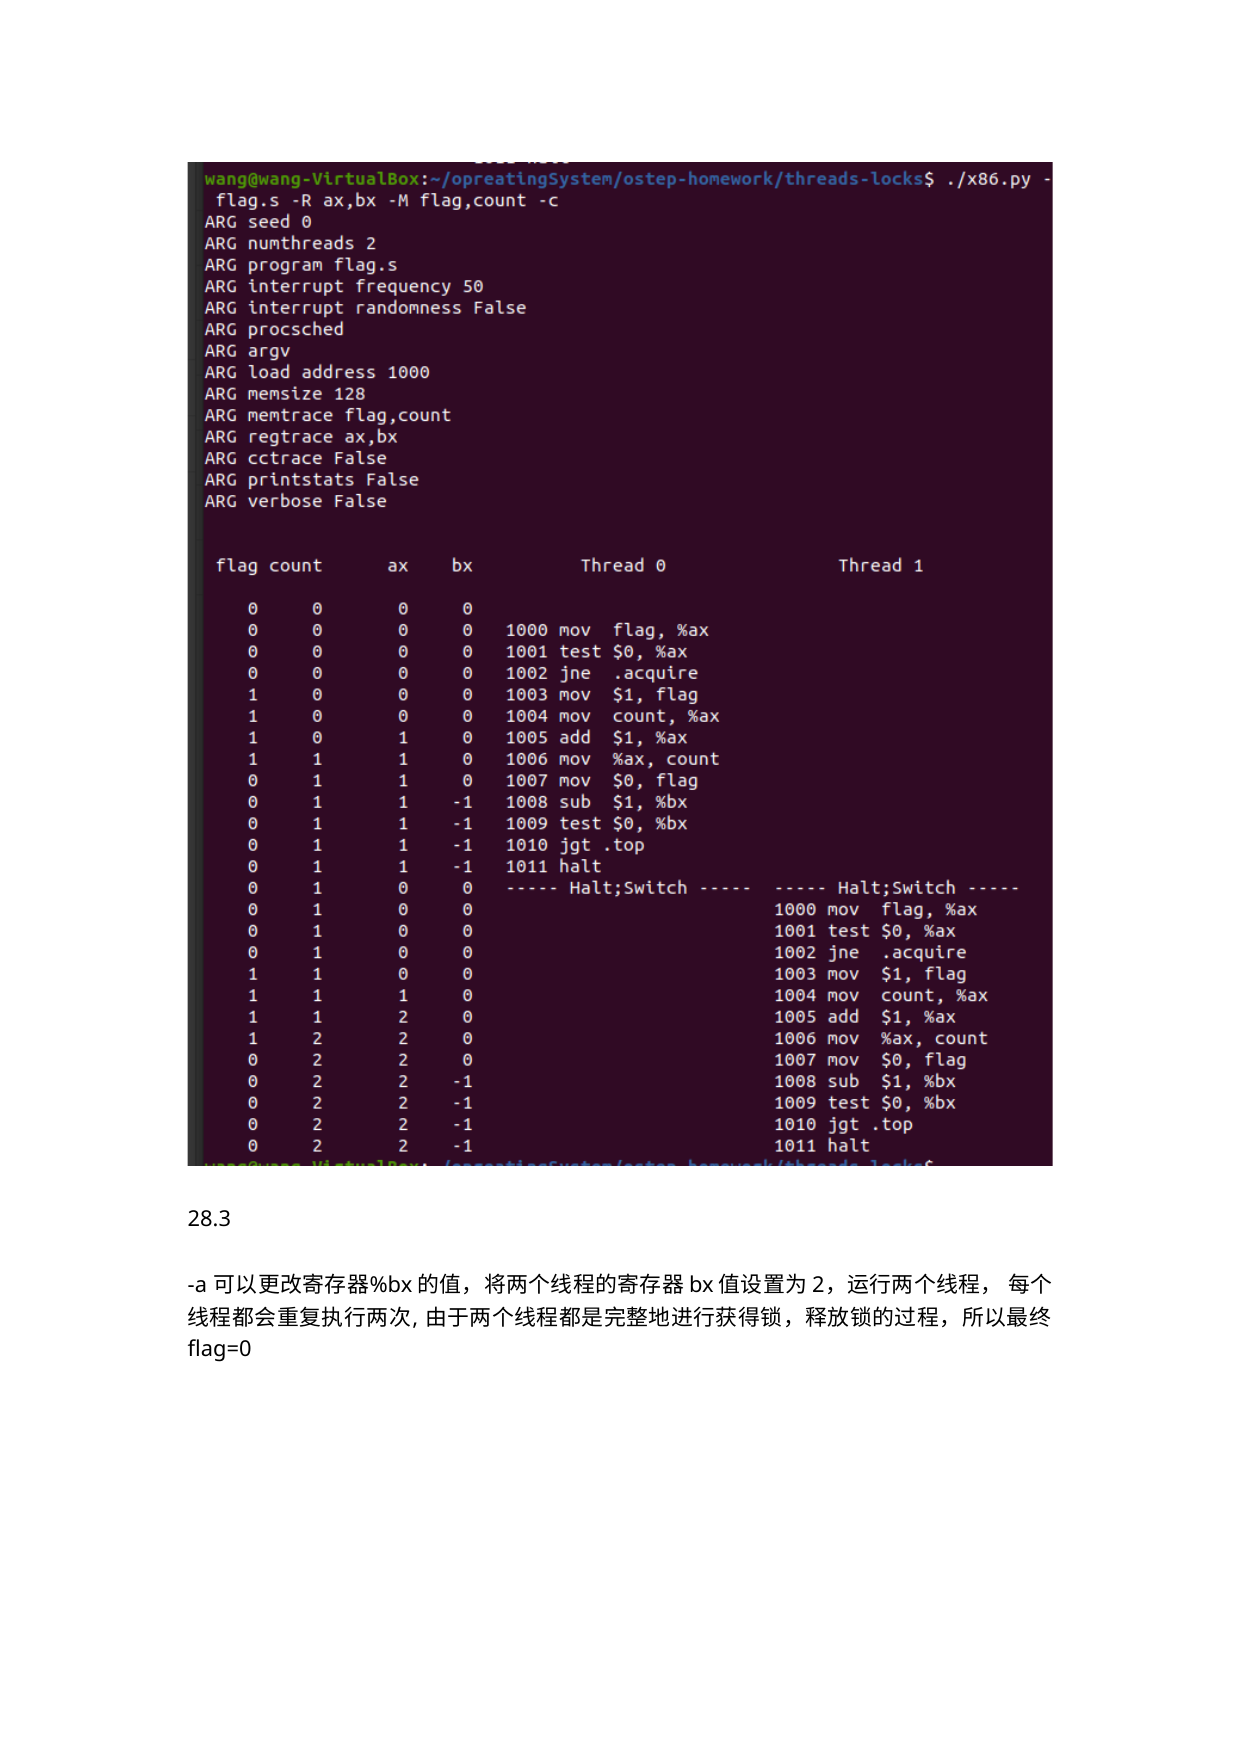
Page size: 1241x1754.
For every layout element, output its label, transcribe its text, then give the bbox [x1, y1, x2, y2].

picture [187, 162, 1053, 1166]
text 28.3 [187, 1202, 1053, 1234]
text -a 可以更改寄存器%bx的值，将两个线程的寄存器bx值设置为2，运行两个线程， 每个线程都会重复执行两次, 由于两个线程都是完整地进行获得锁，释放锁的过程，所以最终flag=0 [187, 1267, 1053, 1364]
